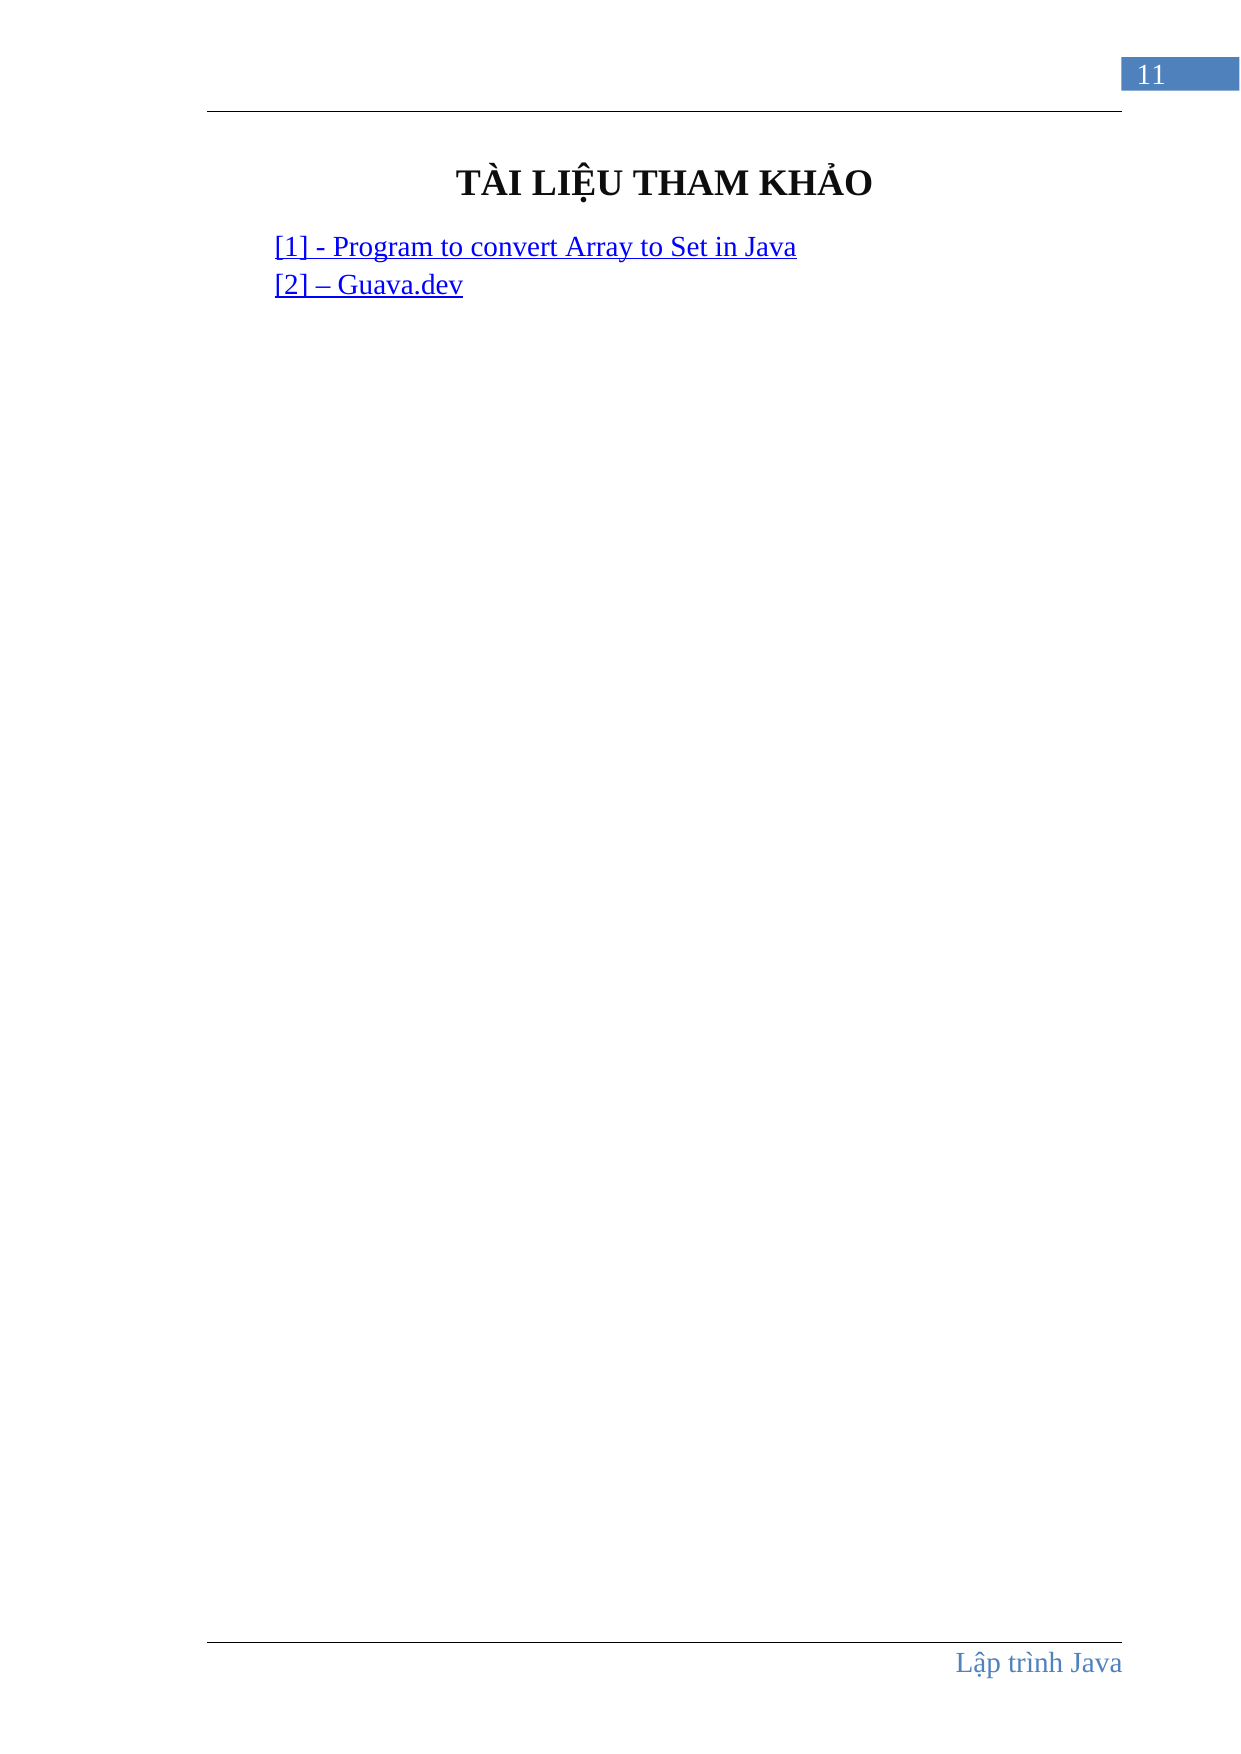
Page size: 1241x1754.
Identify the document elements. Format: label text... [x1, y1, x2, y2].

list [2] – Guava.dev [274, 267, 1122, 301]
text TÀI LIỆU THAM KHẢO [207, 160, 1122, 203]
list [1] - Program to convert Array to Set in Java [274, 229, 1122, 262]
